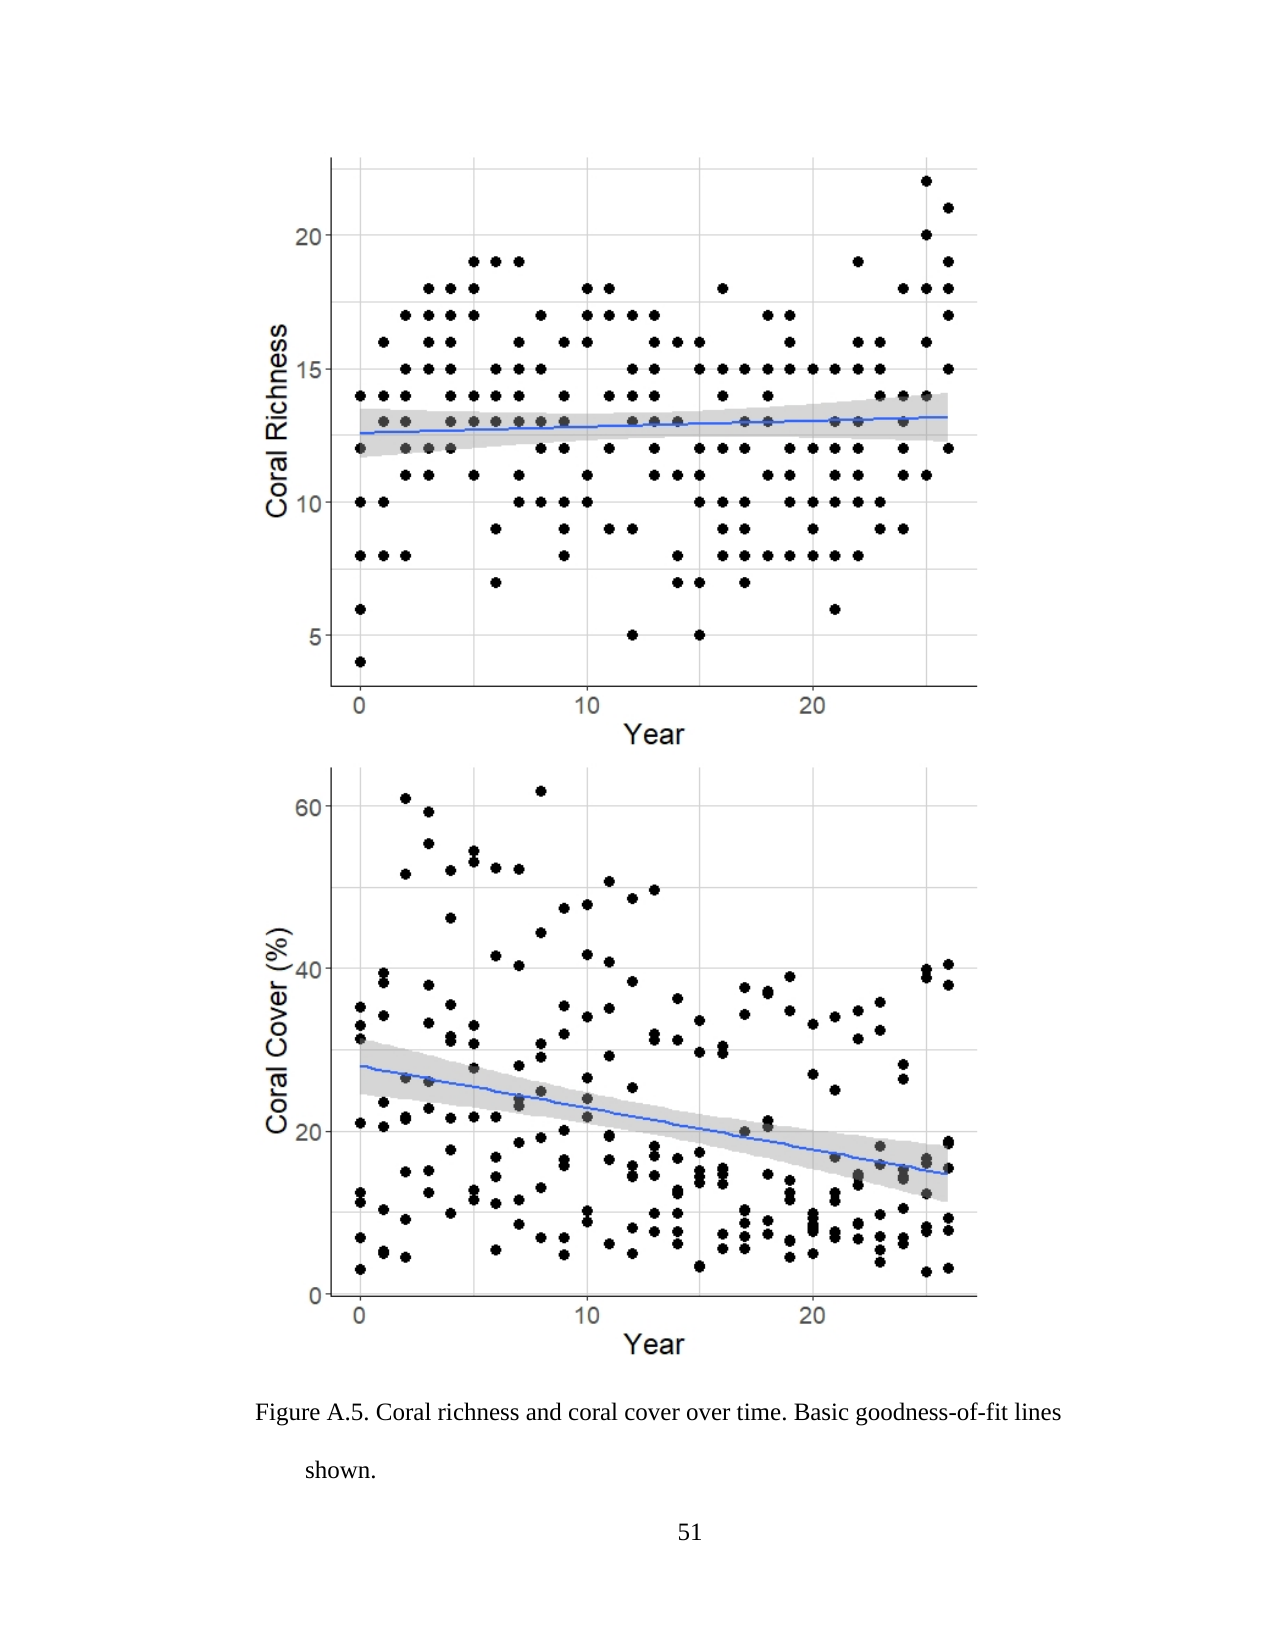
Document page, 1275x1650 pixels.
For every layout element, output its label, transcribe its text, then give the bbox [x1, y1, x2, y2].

subtitle Figure A.5. Coral richness and coral cover over time. Basic goodness-of-fit lines shown. [255, 1397, 1125, 1484]
picture [255, 150, 987, 1369]
